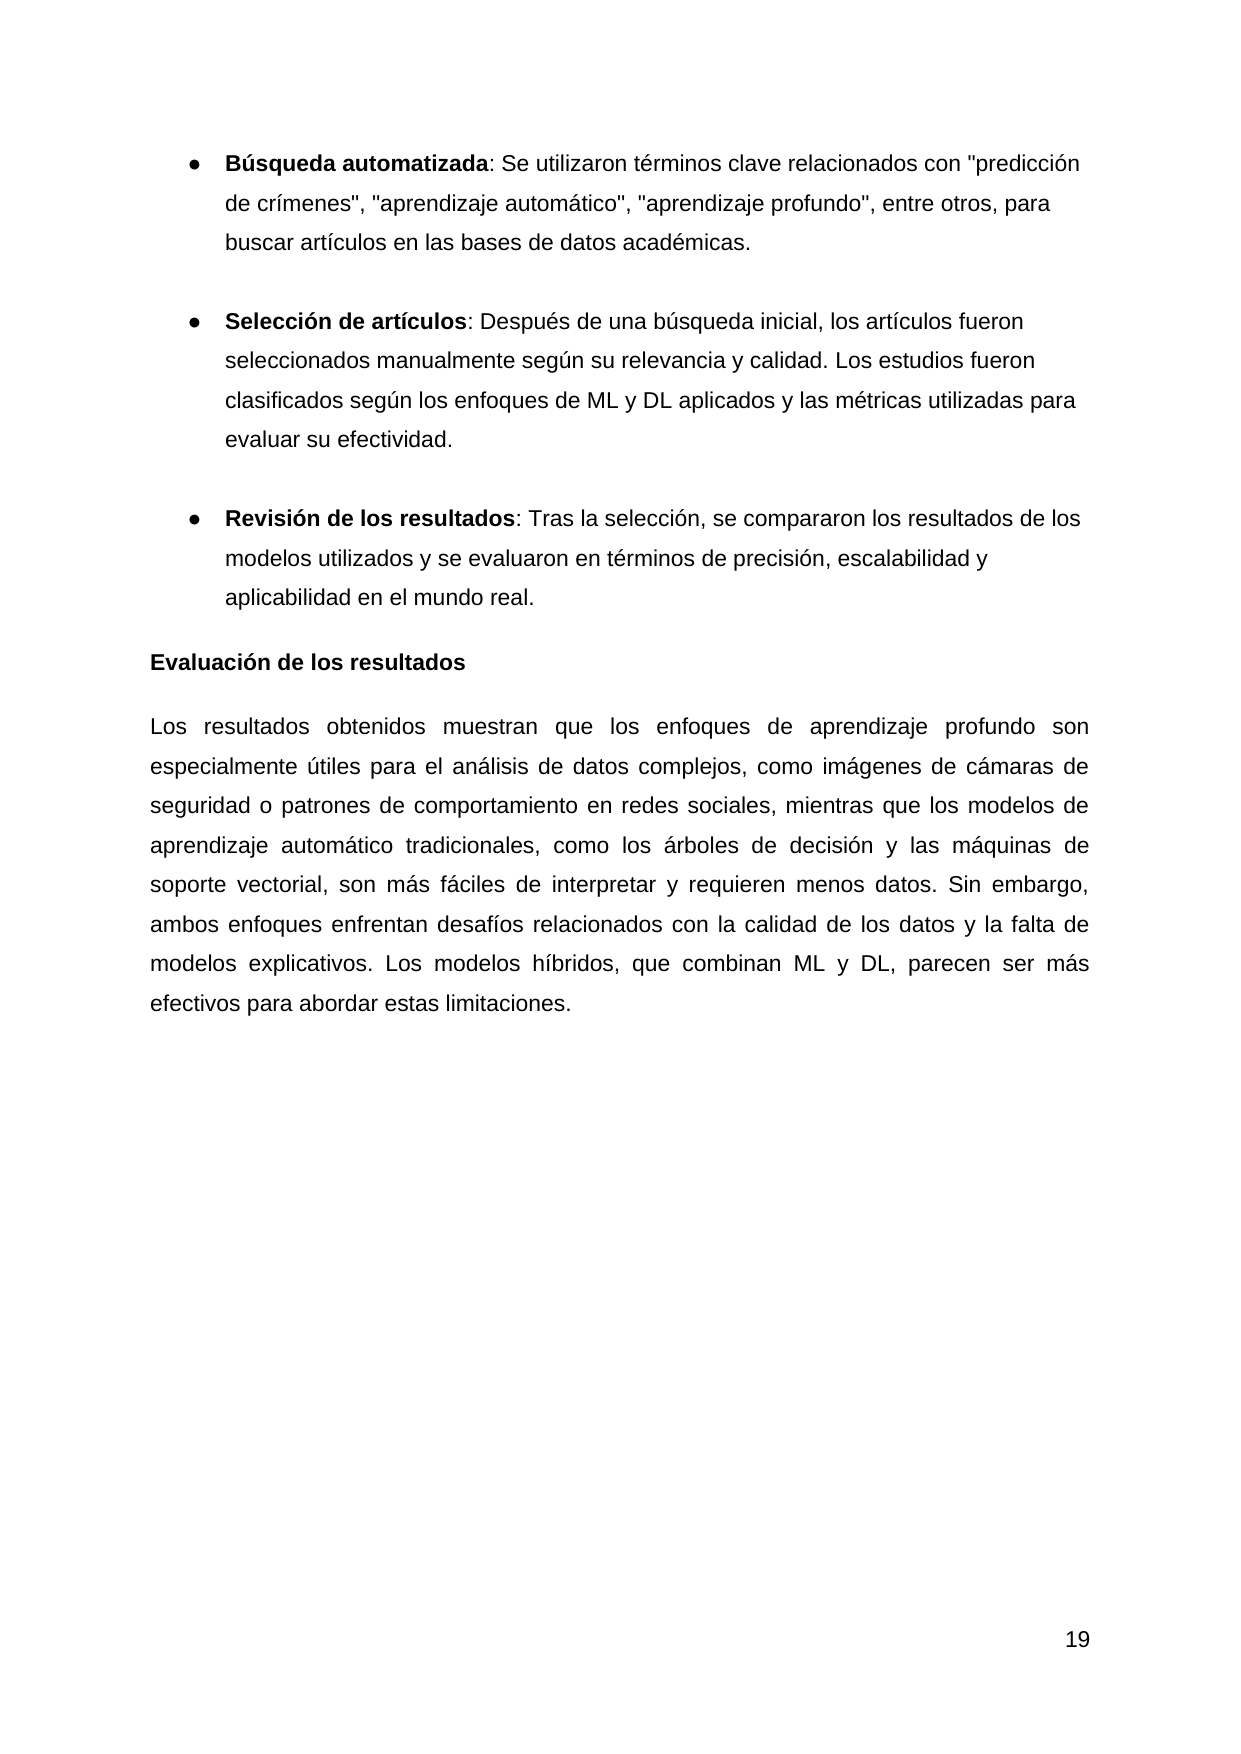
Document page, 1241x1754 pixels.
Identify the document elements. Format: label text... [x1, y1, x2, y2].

text Evaluación de los resultados [150, 649, 1090, 675]
text Los resultados obtenidos muestran que los enfoques de aprendizaje profundo son especialmente útiles para el análisis de datos complejos, como imágenes de cámaras de seguridad o patrones de comportamiento en redes sociales, mientras que los modelos de aprendizaje automático tradicionales, como los árboles de decisión y las máquinas de soporte vectorial, son más fáciles de interpretar y requieren menos datos. Sin embargo, ambos enfoques enfrentan desafíos relacionados con la calidad de los datos y la falta de modelos explicativos. Los modelos híbridos, que combinan ML y DL, parecen ser más efectivos para abordar estas limitaciones. [150, 713, 1090, 1016]
list Revisión de los resultados: Tras la selección, se compararon los resultados de los modelos utilizados y se evaluaron en términos de precisión, escalabilidad y aplicabilidad en el mundo real. [187, 505, 1090, 611]
list Selección de artículos: Después de una búsqueda inicial, los artículos fueron seleccionados manualmente según su relevancia y calidad. Los estudios fueron clasificados según los enfoques de ML y DL aplicados y las métricas utilizadas para evaluar su efectividad. [187, 308, 1090, 492]
list Búsqueda automatizada: Se utilizaron términos clave relacionados con "predicción de crímenes", "aprendizaje automático", "aprendizaje profundo", entre otros, para buscar artículos en las bases de datos académicas. [187, 150, 1090, 295]
